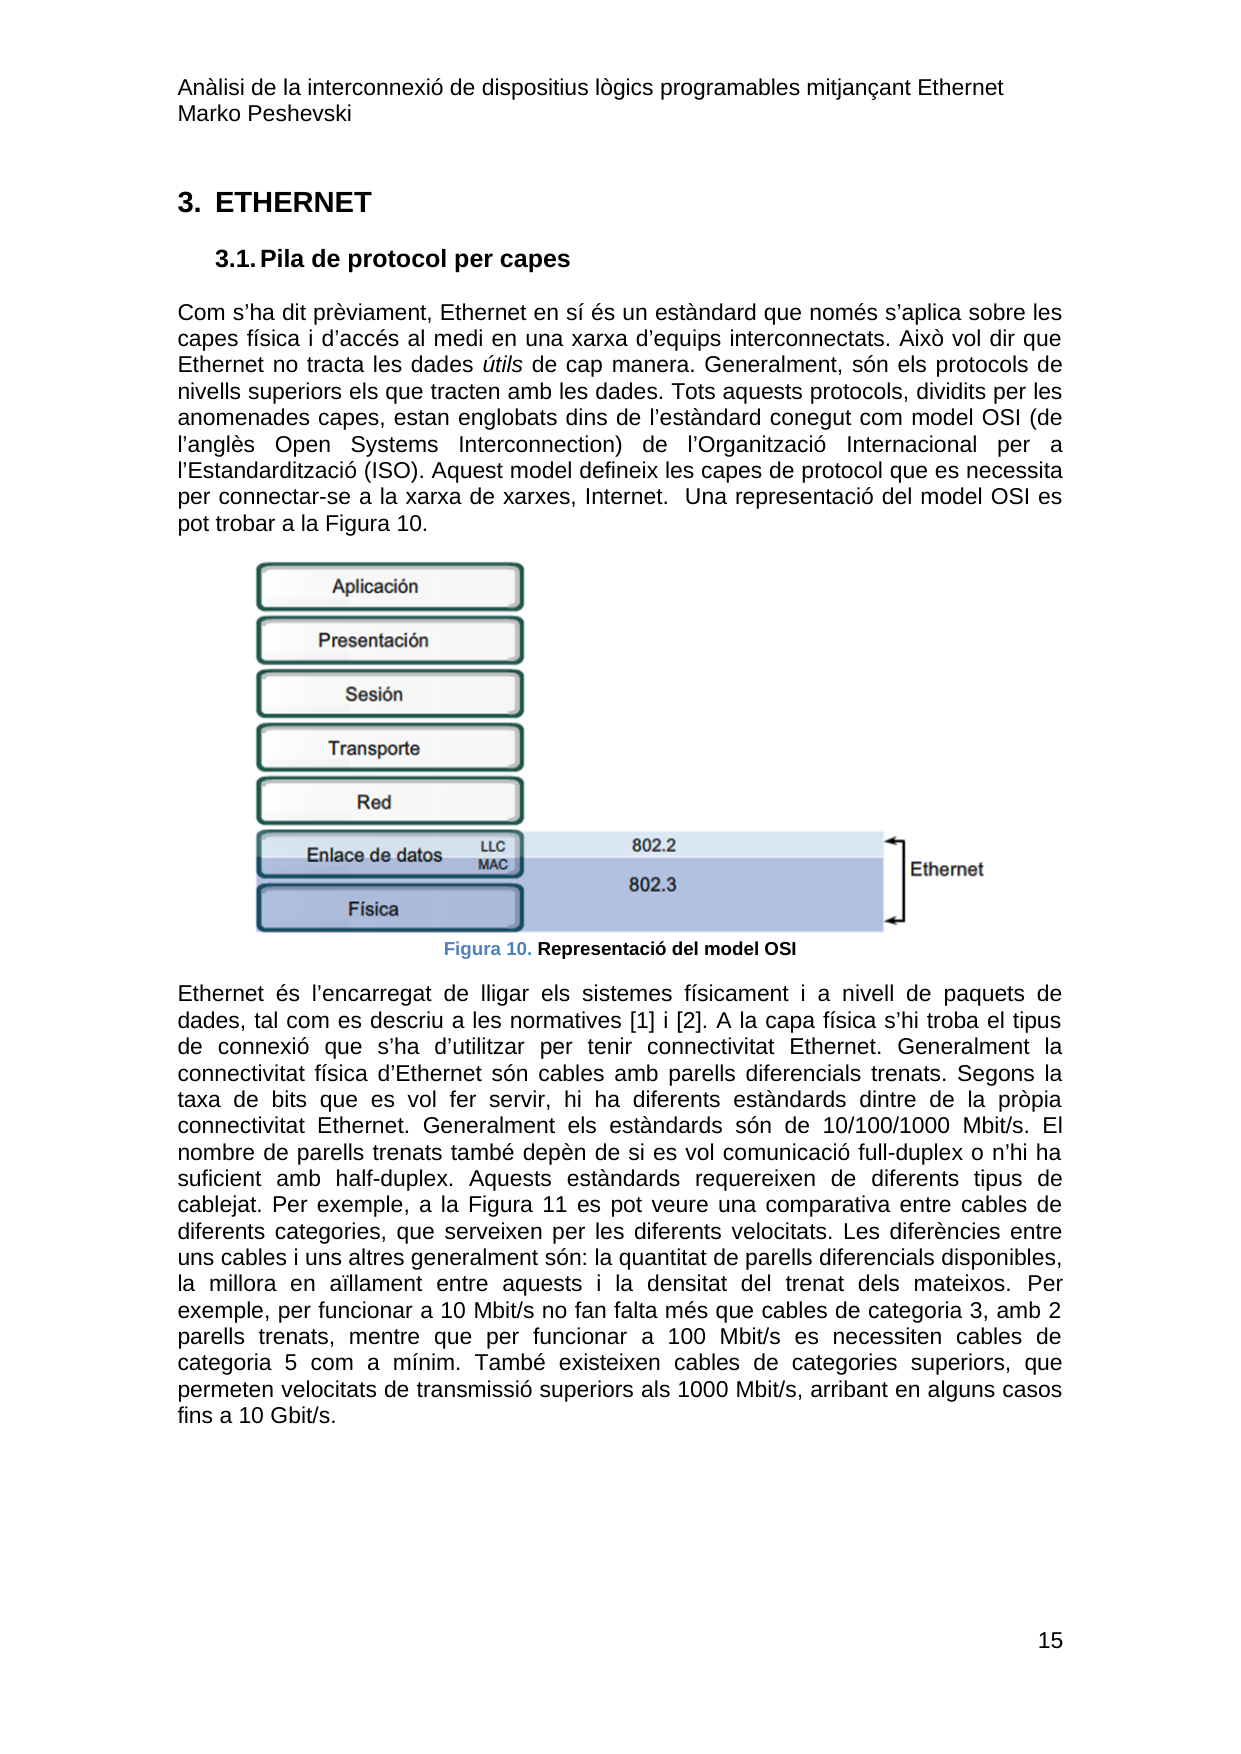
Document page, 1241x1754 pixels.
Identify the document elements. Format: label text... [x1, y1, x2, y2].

text Com s’ha dit prèviament, Ethernet en sí és un estàndard que només s’aplica sobre les capes física i d’accés al medi en una xarxa d’equips interconnectats. Això vol dir que Ethernet no tracta les dades útils de cap manera. Generalment, són els protocols de nivells superiors els que tracten amb les dades. Tots aquests protocols, dividits per les anomenades capes, estan englobats dins de l’estàndard conegut com model OSI (de l’anglès Open Systems Interconnection) de l’Organització Internacional per a l’Estandardització (ISO). Aquest model defineix les capes de protocol que es necessita per connectar-se a la xarxa de xarxes, Internet. Una representació del model OSI es pot trobar a la Figura 10. [177, 299, 1063, 536]
text Pila de protocol per capes [215, 244, 1063, 272]
text Ethernet és l’encarregat de lligar els sistemes físicament i a nivell de paquets de dades, tal com es descriu a les normatives [1] i [2]. A la capa física s’hi troba el tipus de connexió que s’ha d’utilitzar per tenir connectivitat Ethernet. Generalment la connectivitat física d’Ethernet són cables amb parells diferencials trenats. Segons la taxa de bits que es vol fer servir, hi ha diferents estàndards dintre de la pròpia connectivitat Ethernet. Generalment els estàndards són de 10/100/1000 Mbit/s. El nombre de parells trenats també depèn de si es vol comunicació full-duplex o n’hi ha suficient amb half-duplex. Aquests estàndards requereixen de diferents tipus de cablejat. Per exemple, a la Figura 11 es pot veure una comparativa entre cables de diferents categories, que serveixen per les diferents velocitats. Les diferències entre uns cables i uns altres generalment són: la quantitat de parells diferencials disponibles, la millora en aïllament entre aquests i la densitat del trenat dels mateixos. Per exemple, per funcionar a 10 Mbit/s no fan falta més que cables de categoria 3, amb 2 parells trenats, mentre que per funcionar a 100 Mbit/s es necessiten cables de categoria 5 com a mínim. També existeixen cables de categories superiors, que permeten velocitats de transmissió superiors als 1000 Mbit/s, arribant en alguns casos fins a 10 Gbit/s. [177, 980, 1063, 1428]
text Ethernet [177, 185, 1063, 219]
picture [253, 556, 988, 938]
